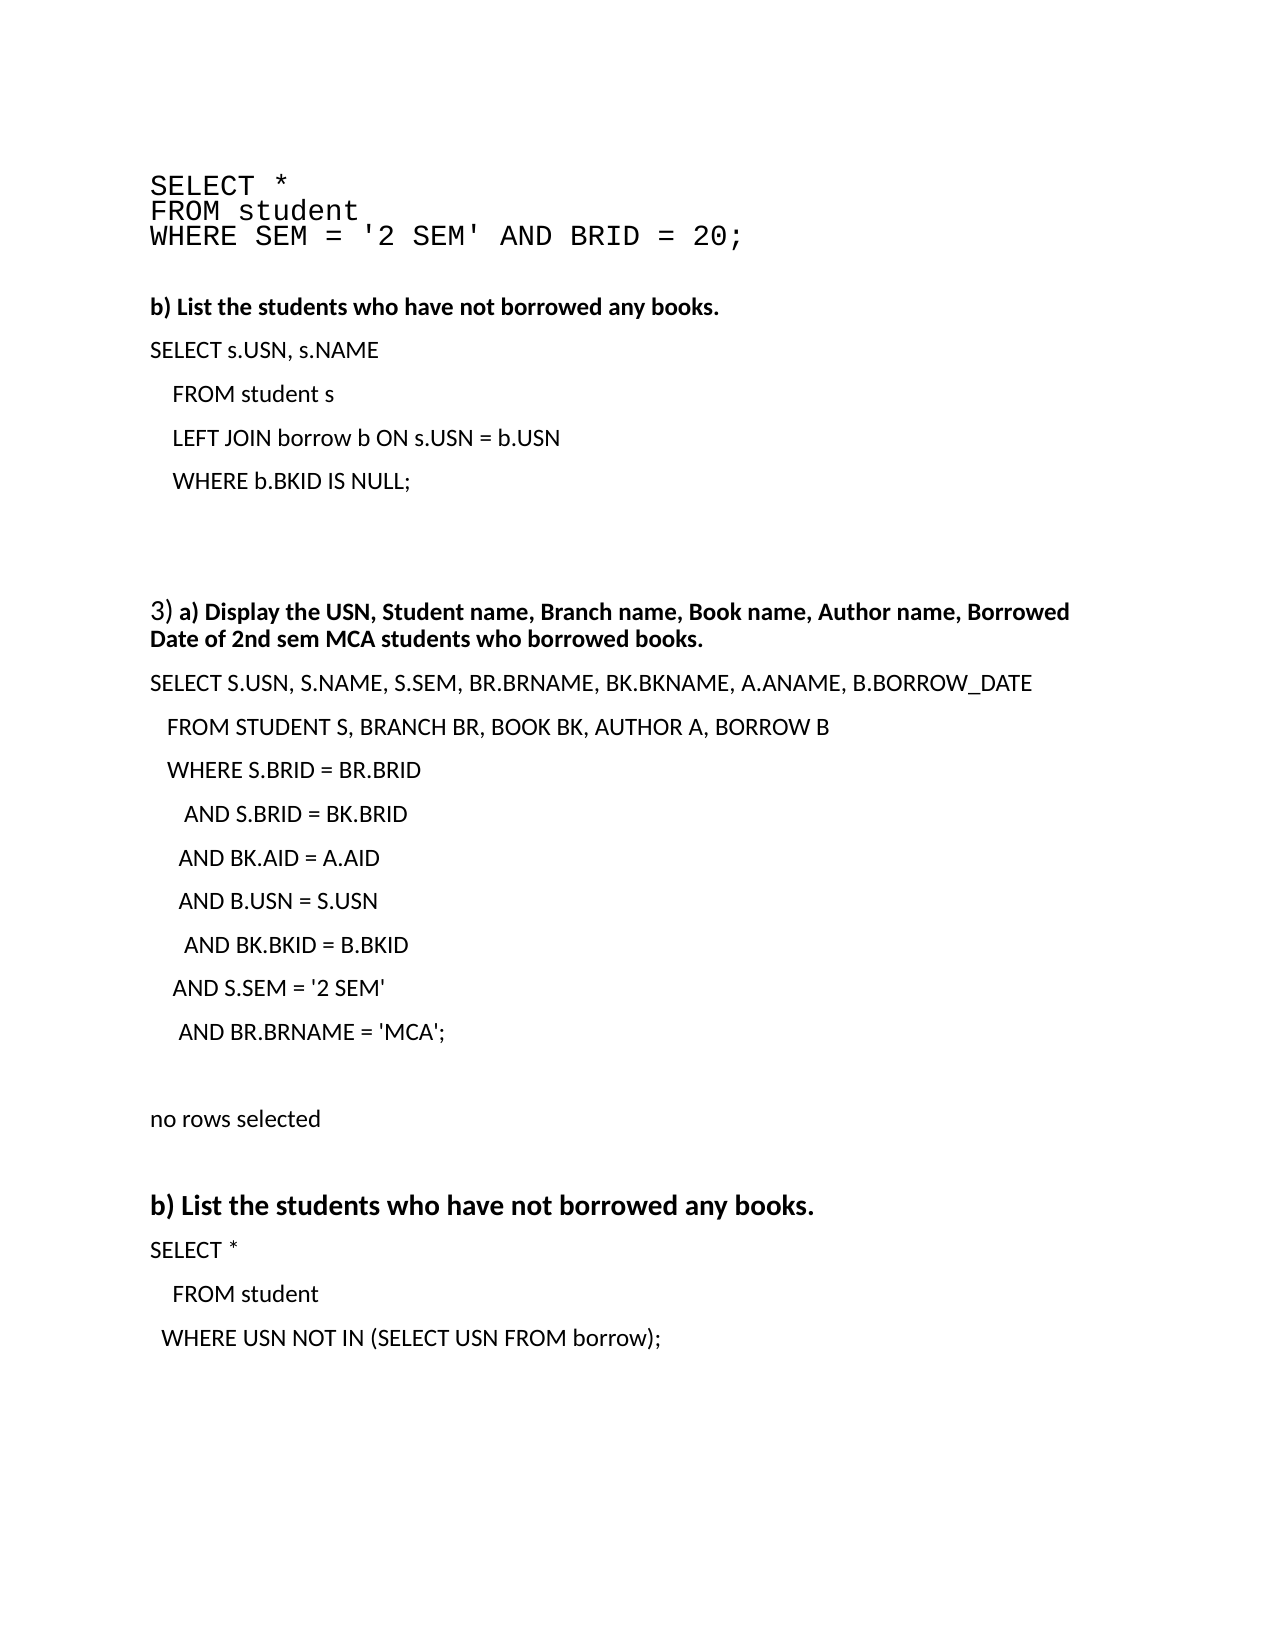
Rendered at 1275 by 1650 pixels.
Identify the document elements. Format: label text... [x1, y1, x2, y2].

text WHERE S.BRID = BR.BRID [150, 757, 1125, 784]
text 3) a) Display the USN, Student name, Branch name, Book name, Author name, Borrowed Date of 2nd sem MCA students who borrowed books. [150, 599, 1125, 653]
text AND S.BRID = BK.BRID [150, 801, 1125, 828]
text SELECT * [150, 1237, 1125, 1264]
text AND BR.BRNAME = 'MCA'; [150, 1019, 1125, 1046]
text AND S.SEM = '2 SEM' [150, 975, 1125, 1002]
text AND BK.BKID = B.BKID [150, 932, 1125, 959]
text no rows selected [150, 1106, 1125, 1133]
text WHERE USN NOT IN (SELECT USN FROM borrow); [150, 1324, 1125, 1351]
text SELECT S.USN, S.NAME, S.SEM, BR.BRNAME, BK.BKNAME, A.ANAME, B.BORROW_DATE [150, 670, 1125, 697]
text FROM STUDENT S, BRANCH BR, BOOK BK, AUTHOR A, BORROW B [150, 713, 1125, 740]
text b) List the students who have not borrowed any books. [150, 294, 1125, 321]
text AND BK.AID = A.AID [150, 844, 1125, 871]
text SELECT * [150, 175, 1125, 200]
text FROM student [150, 200, 1125, 225]
text WHERE b.BKID IS NULL; [150, 468, 1125, 495]
text LEFT JOIN borrow b ON s.USN = b.USN [150, 424, 1125, 452]
text FROM student s [150, 381, 1125, 408]
text FROM student [150, 1281, 1125, 1308]
text WHERE SEM = '2 SEM' AND BRID = 20; [150, 225, 1125, 250]
text AND B.USN = S.USN [150, 888, 1125, 915]
text SELECT s.USN, s.NAME [150, 337, 1125, 364]
text b) List the students who have not borrowed any books. [150, 1193, 1125, 1221]
